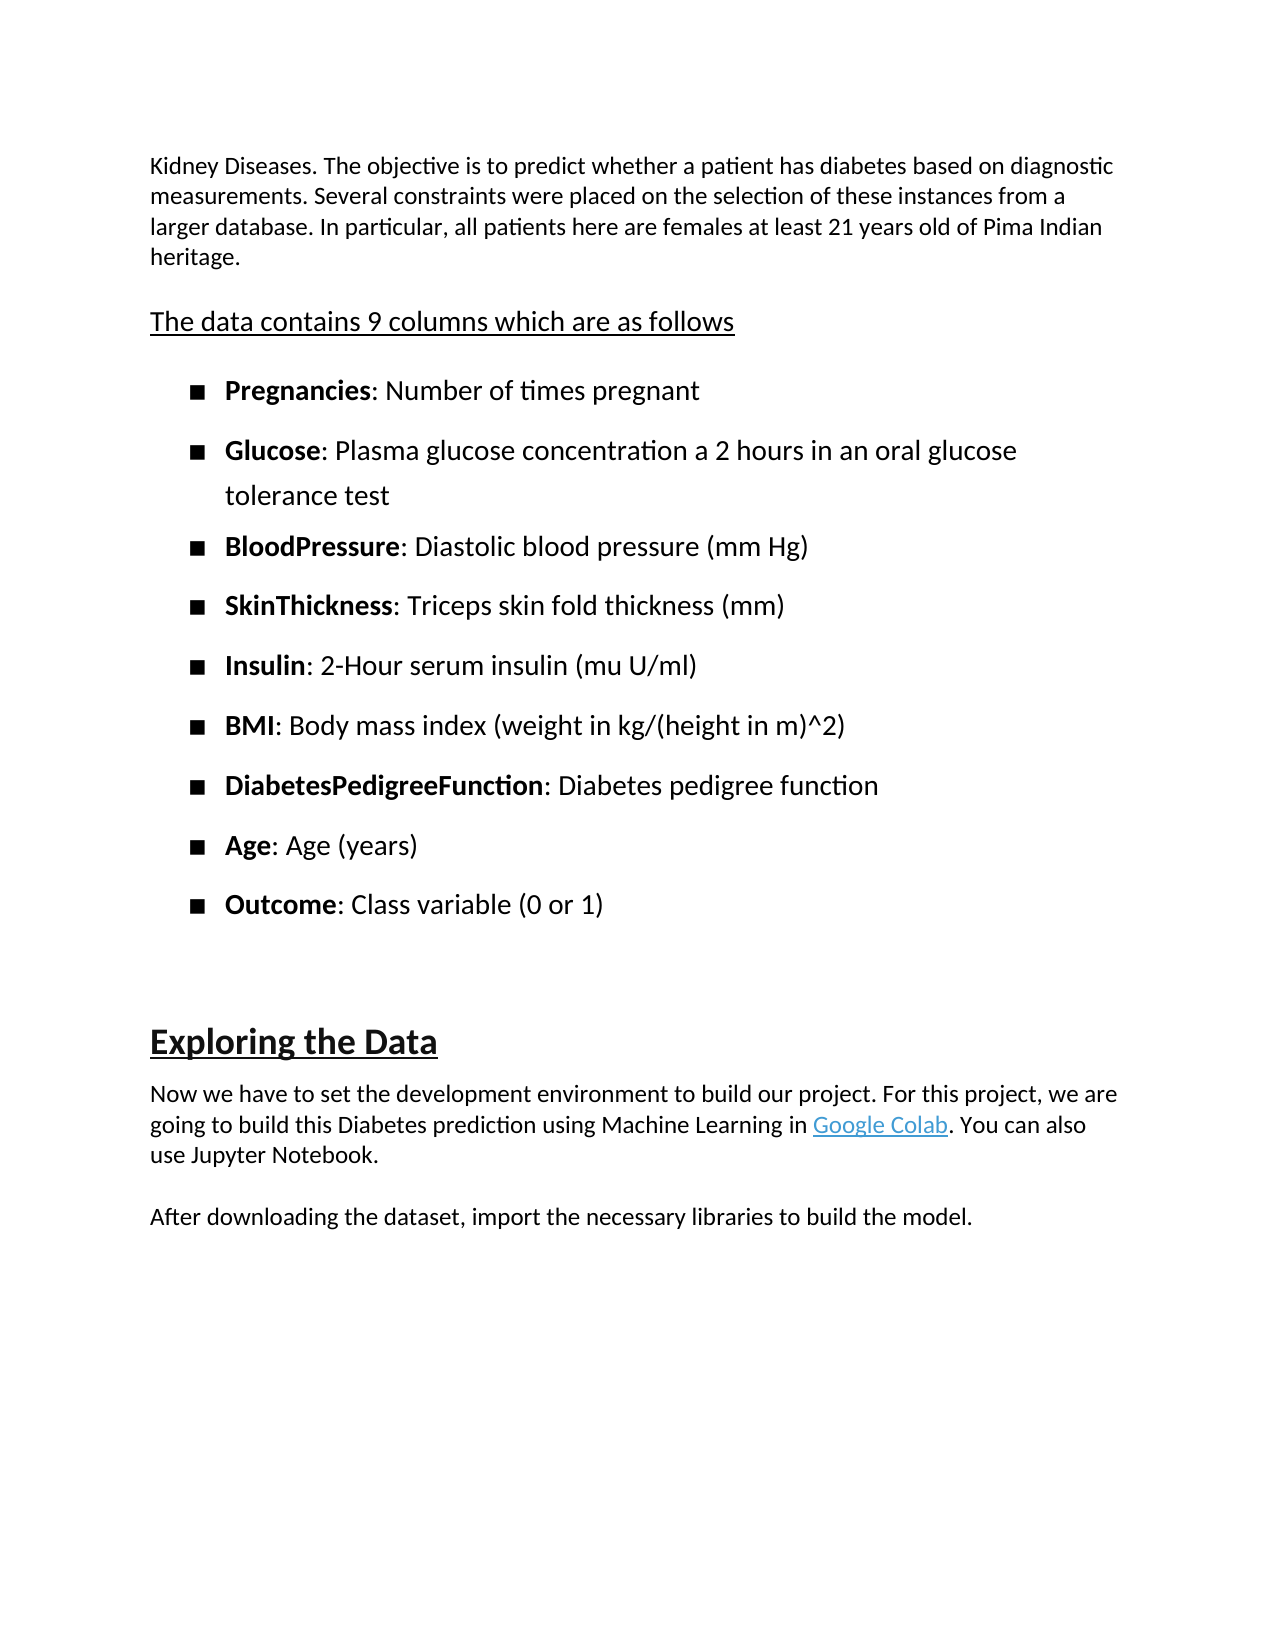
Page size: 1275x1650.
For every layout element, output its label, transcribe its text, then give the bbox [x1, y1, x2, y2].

list SkinThickness: Triceps skin fold thickness (mm) [187, 573, 1094, 632]
list DiabetesPedigreeFunction: Diabetes pedigree function [187, 752, 1094, 812]
text Now we have to set the development environment to build our project. For this project, we are going to build this Diabetes prediction using Machine Learning in Google Colab. You can also use Jupyter Notebook. [150, 1078, 1125, 1170]
subtitle Exploring the Data [150, 1018, 1125, 1063]
list Insulin: 2-Hour serum insulin (mu U/ml) [187, 632, 1094, 692]
list BMI: Body mass index (weight in kg/(height in m)^2) [187, 692, 1094, 752]
list BloodPressure: Diastolic blood pressure (mm Hg) [187, 513, 1094, 573]
list Age: Age (years) [187, 812, 1094, 872]
list Outcome: Class variable (0 or 1) [187, 872, 1094, 931]
text The data contains 9 columns which are as follows [150, 303, 1125, 339]
list Pregnancies: Number of times pregnant [187, 358, 1094, 417]
text After downloading the dataset, import the necessary libraries to build the model. [150, 1201, 1125, 1232]
list Glucose: Plasma glucose concentration a 2 hours in an oral glucose tolerance test [187, 417, 1094, 513]
